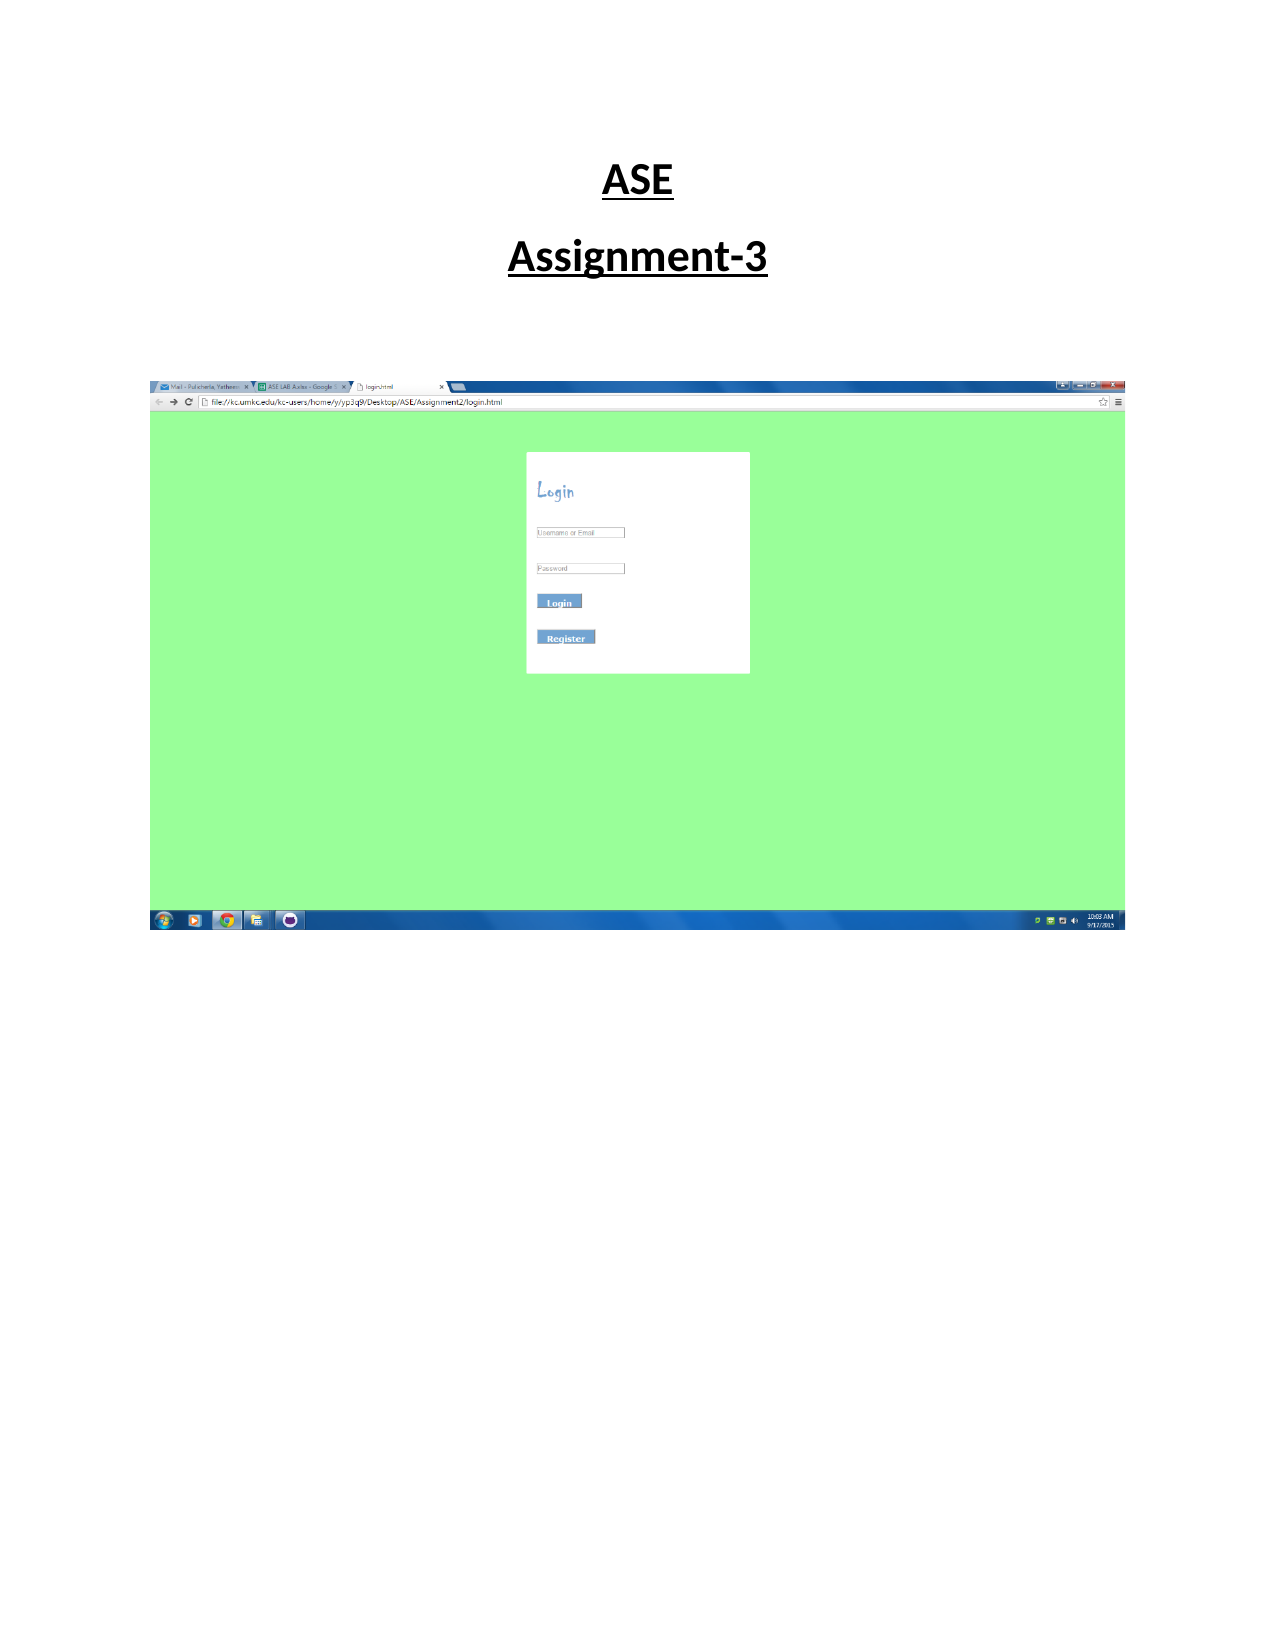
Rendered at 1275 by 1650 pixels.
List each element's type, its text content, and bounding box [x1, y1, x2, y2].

text ASE [150, 150, 1125, 206]
picture [150, 381, 1125, 930]
text Assignment-3 [150, 227, 1125, 283]
